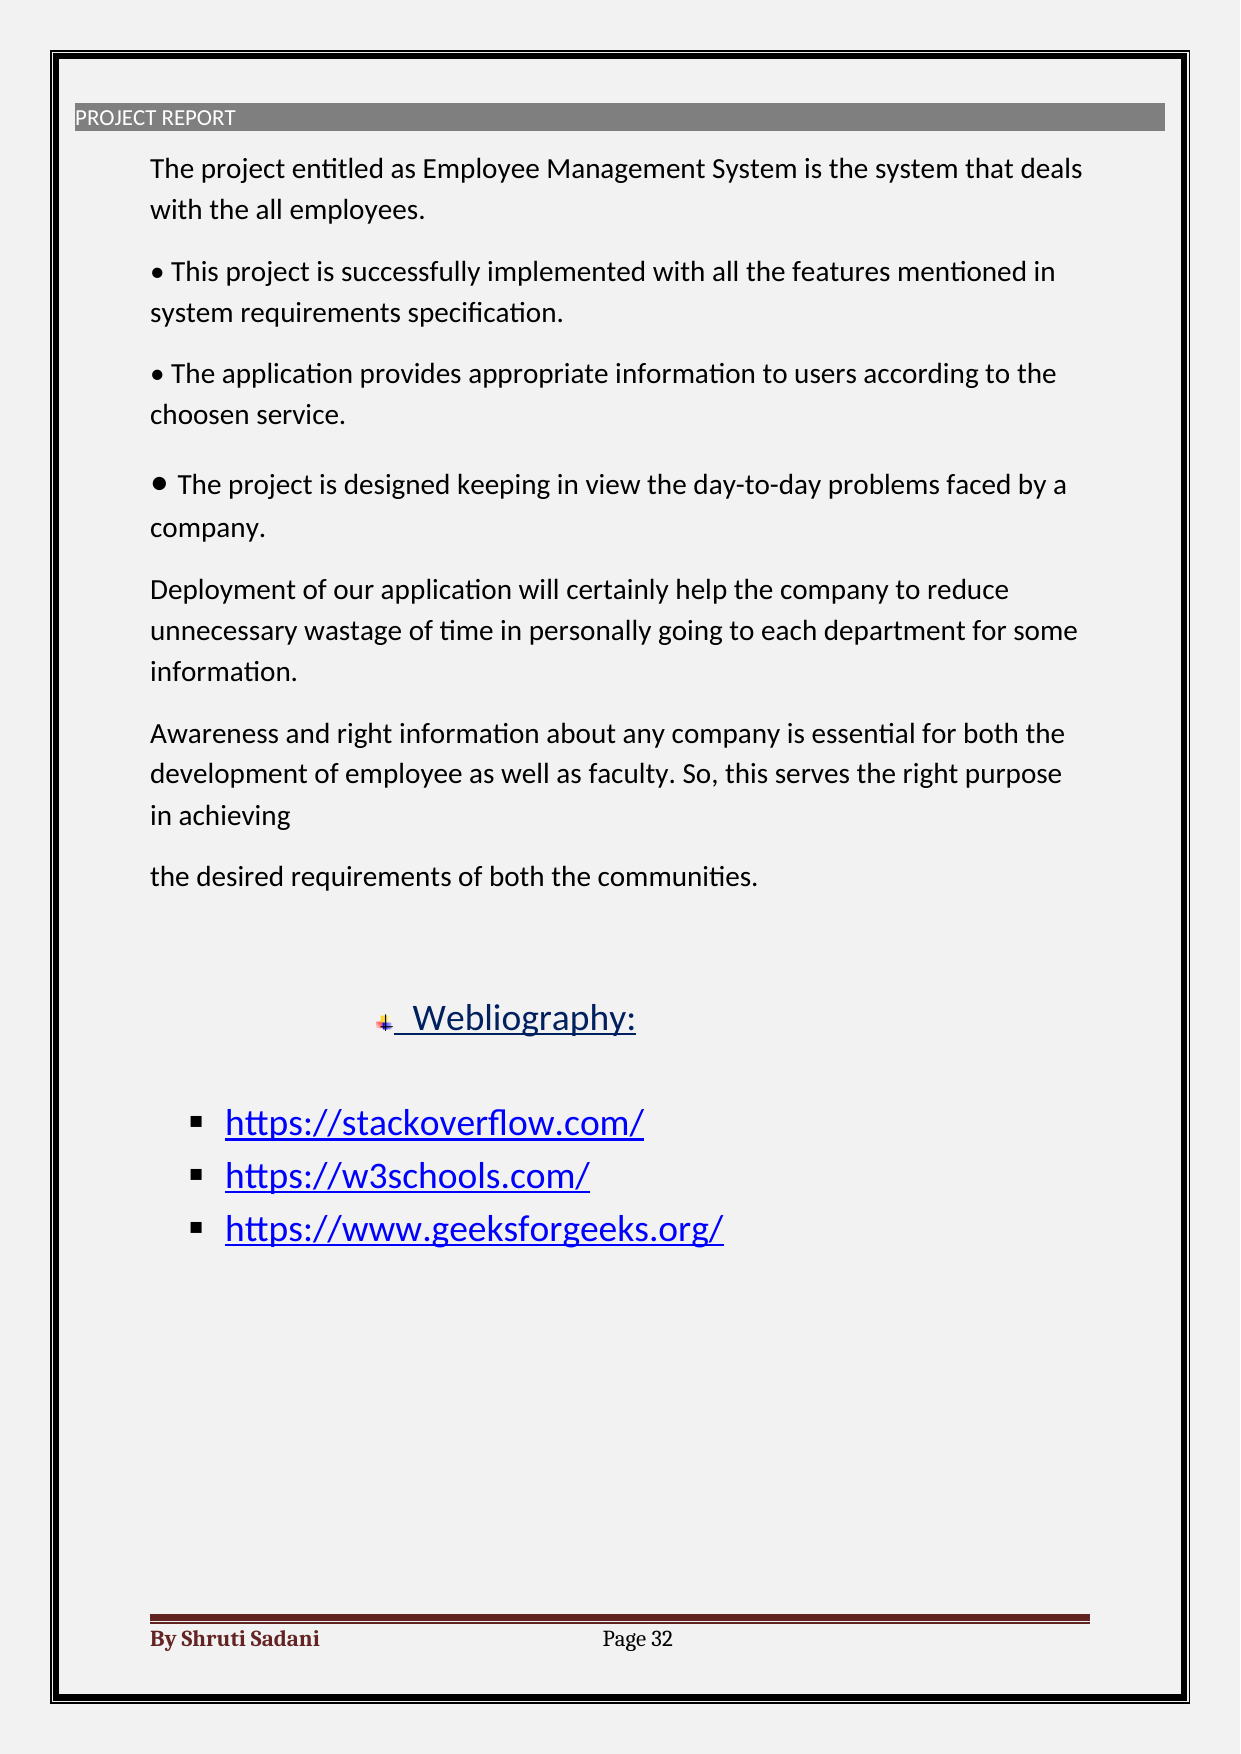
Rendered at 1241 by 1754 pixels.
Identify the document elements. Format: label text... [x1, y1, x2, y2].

text • This project is successfully implemented with all the features mentioned in system requirements specification. [150, 253, 1090, 329]
text Deployment of our application will certainly help the company to reduce unnecessary wastage of time in personally going to each department for some information. [150, 571, 1090, 688]
list https://w3schools.com/ [187, 1152, 1090, 1198]
text • The project is designed keeping in view the day-to-day problems faced by a company. [150, 458, 1090, 545]
list Webliography: [375, 994, 1090, 1039]
text The project entitled as Employee Management System is the system that deals with the all employees. [150, 150, 1090, 227]
text the desired requirements of both the communities. [150, 858, 1090, 894]
picture [376, 1013, 393, 1031]
text • The application provides appropriate information to users according to the choosen service. [150, 355, 1090, 432]
list https://www.geeksforgeeks.org/ [187, 1204, 1090, 1250]
text Awareness and right information about any company is essential for both the development of employee as well as faculty. So, this serves the right purpose in achieving [150, 715, 1090, 832]
list https://stackoverflow.com/ [187, 1099, 1090, 1145]
